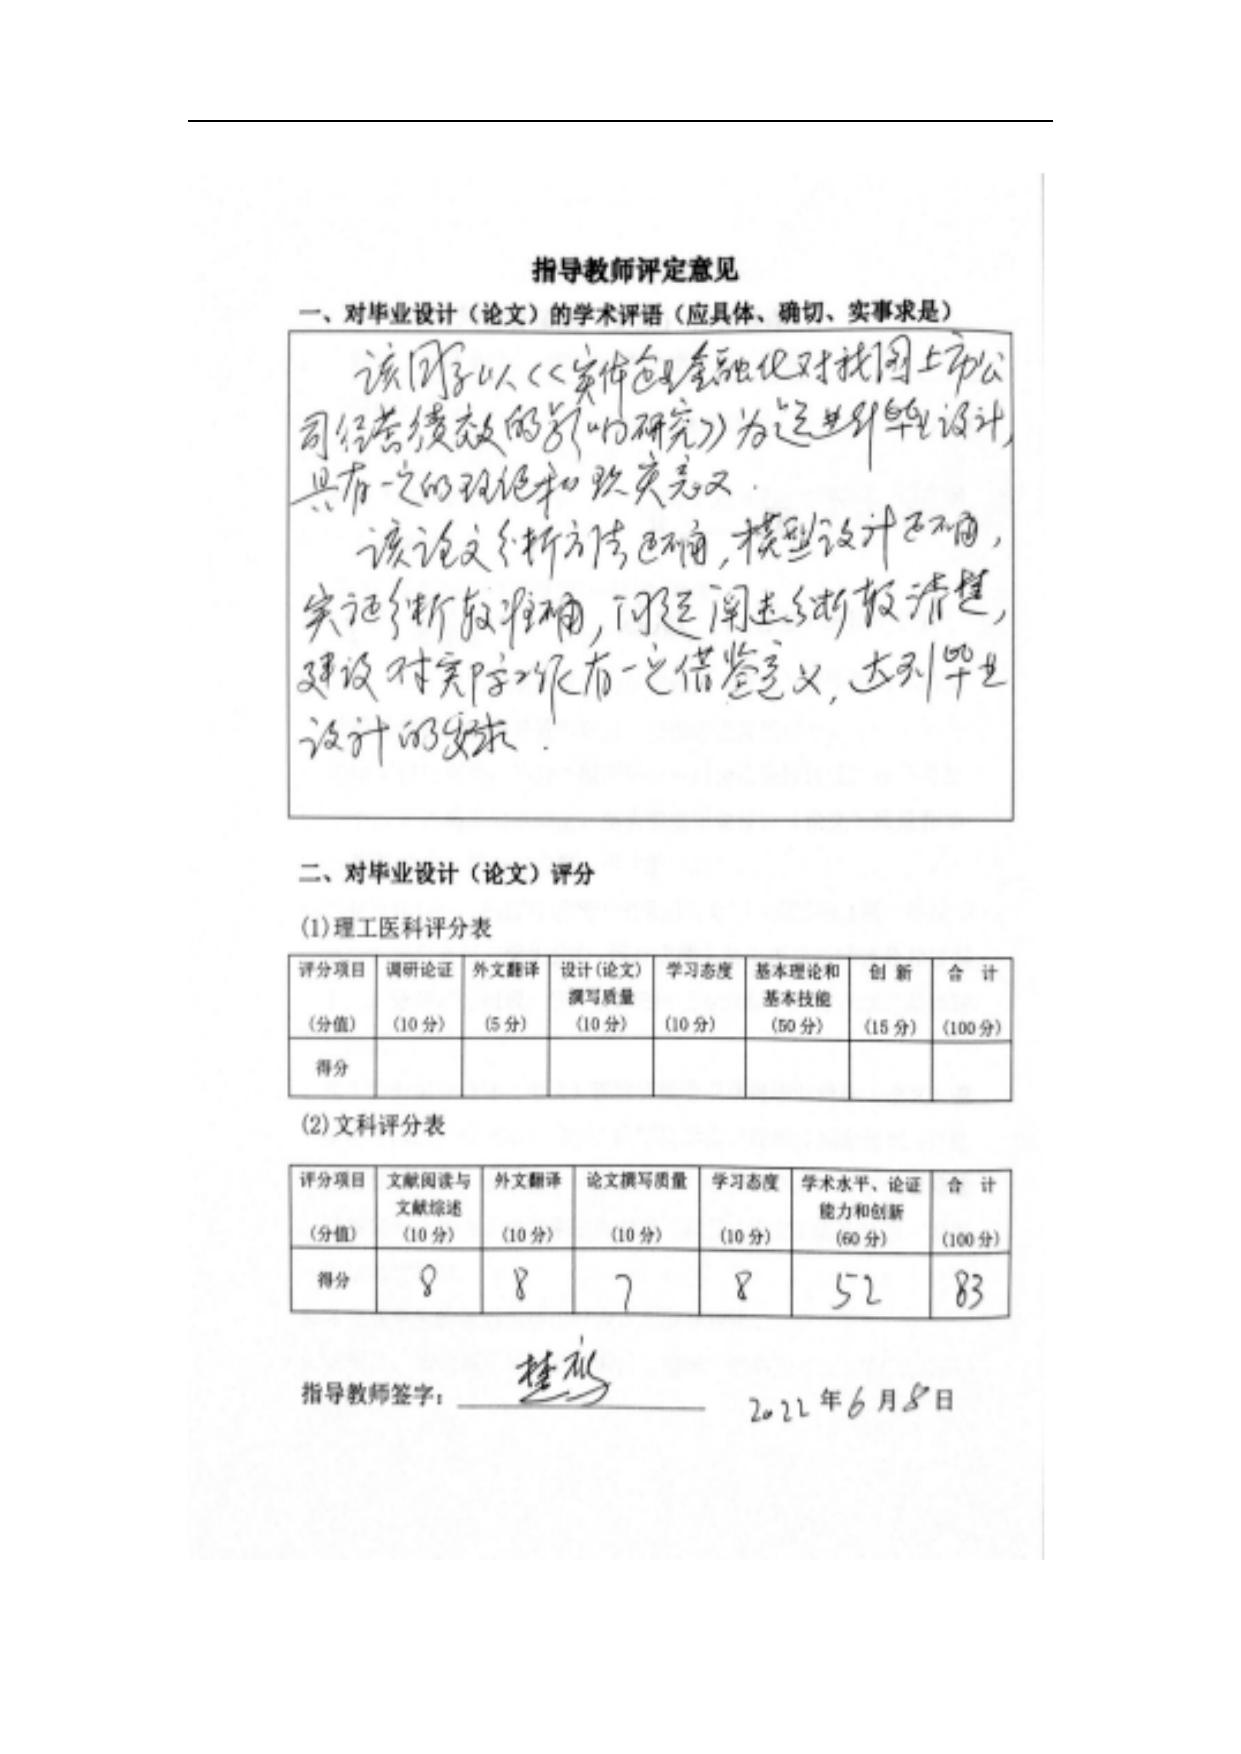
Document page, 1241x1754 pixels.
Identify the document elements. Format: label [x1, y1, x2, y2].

picture [187, 173, 1045, 1560]
